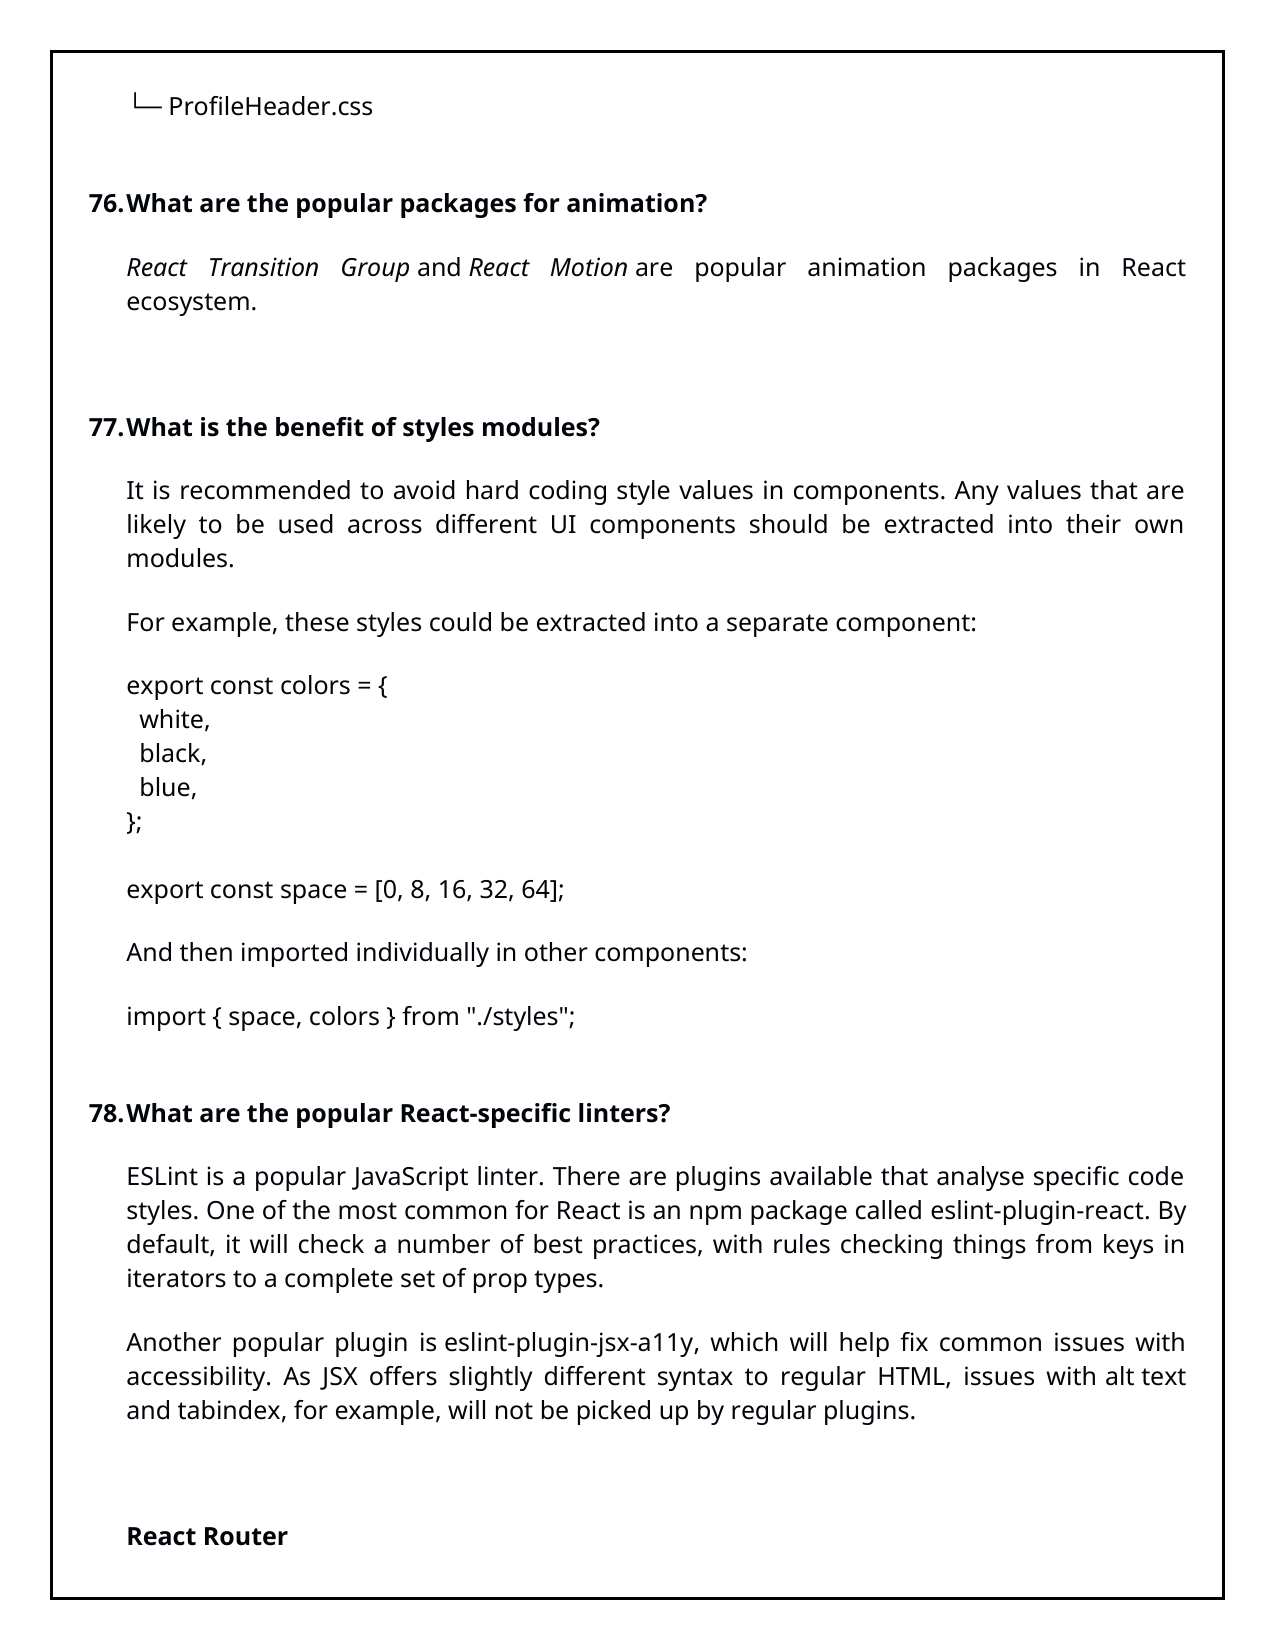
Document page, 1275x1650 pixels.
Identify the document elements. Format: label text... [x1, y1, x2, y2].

list What are the popular packages for animation? [89, 186, 1186, 220]
text blue, [126, 770, 1186, 804]
list What are the popular React-specific linters? [89, 1096, 1186, 1130]
text For example, these styles could be extracted into a separate component: [126, 604, 1186, 638]
list What is the benefit of styles modules? [89, 410, 1186, 444]
text }; [126, 804, 1186, 838]
text React Router [126, 1519, 1186, 1553]
text white, [126, 702, 1186, 736]
text And then imported individually in other components: [126, 935, 1186, 969]
text ESLint is a popular JavaScript linter. There are plugins available that analyse specific code styles. One of the most common for React is an npm package called eslint-plugin-react. By default, it will check a number of best practices, with rules checking things from keys in iterators to a complete set of prop types. [126, 1159, 1186, 1295]
text It is recommended to avoid hard coding style values in components. Any values that are likely to be used across different UI components should be extracted into their own modules. [126, 473, 1186, 575]
text export const space = [0, 8, 16, 32, 64]; [126, 872, 1186, 906]
text React Transition Group and React Motion are popular animation packages in React ecosystem. [126, 249, 1186, 317]
text export const colors = { [126, 667, 1186, 702]
text import { space, colors } from "./styles"; [126, 998, 1186, 1032]
text └─ ProfileHeader.css [126, 89, 1186, 123]
text Another popular plugin is eslint-plugin-jsx-a11y, which will help fix common issues with accessibility. As JSX offers slightly different syntax to regular HTML, issues with alt text and tabindex, for example, will not be picked up by regular plugins. [126, 1324, 1186, 1426]
text black, [126, 736, 1186, 770]
